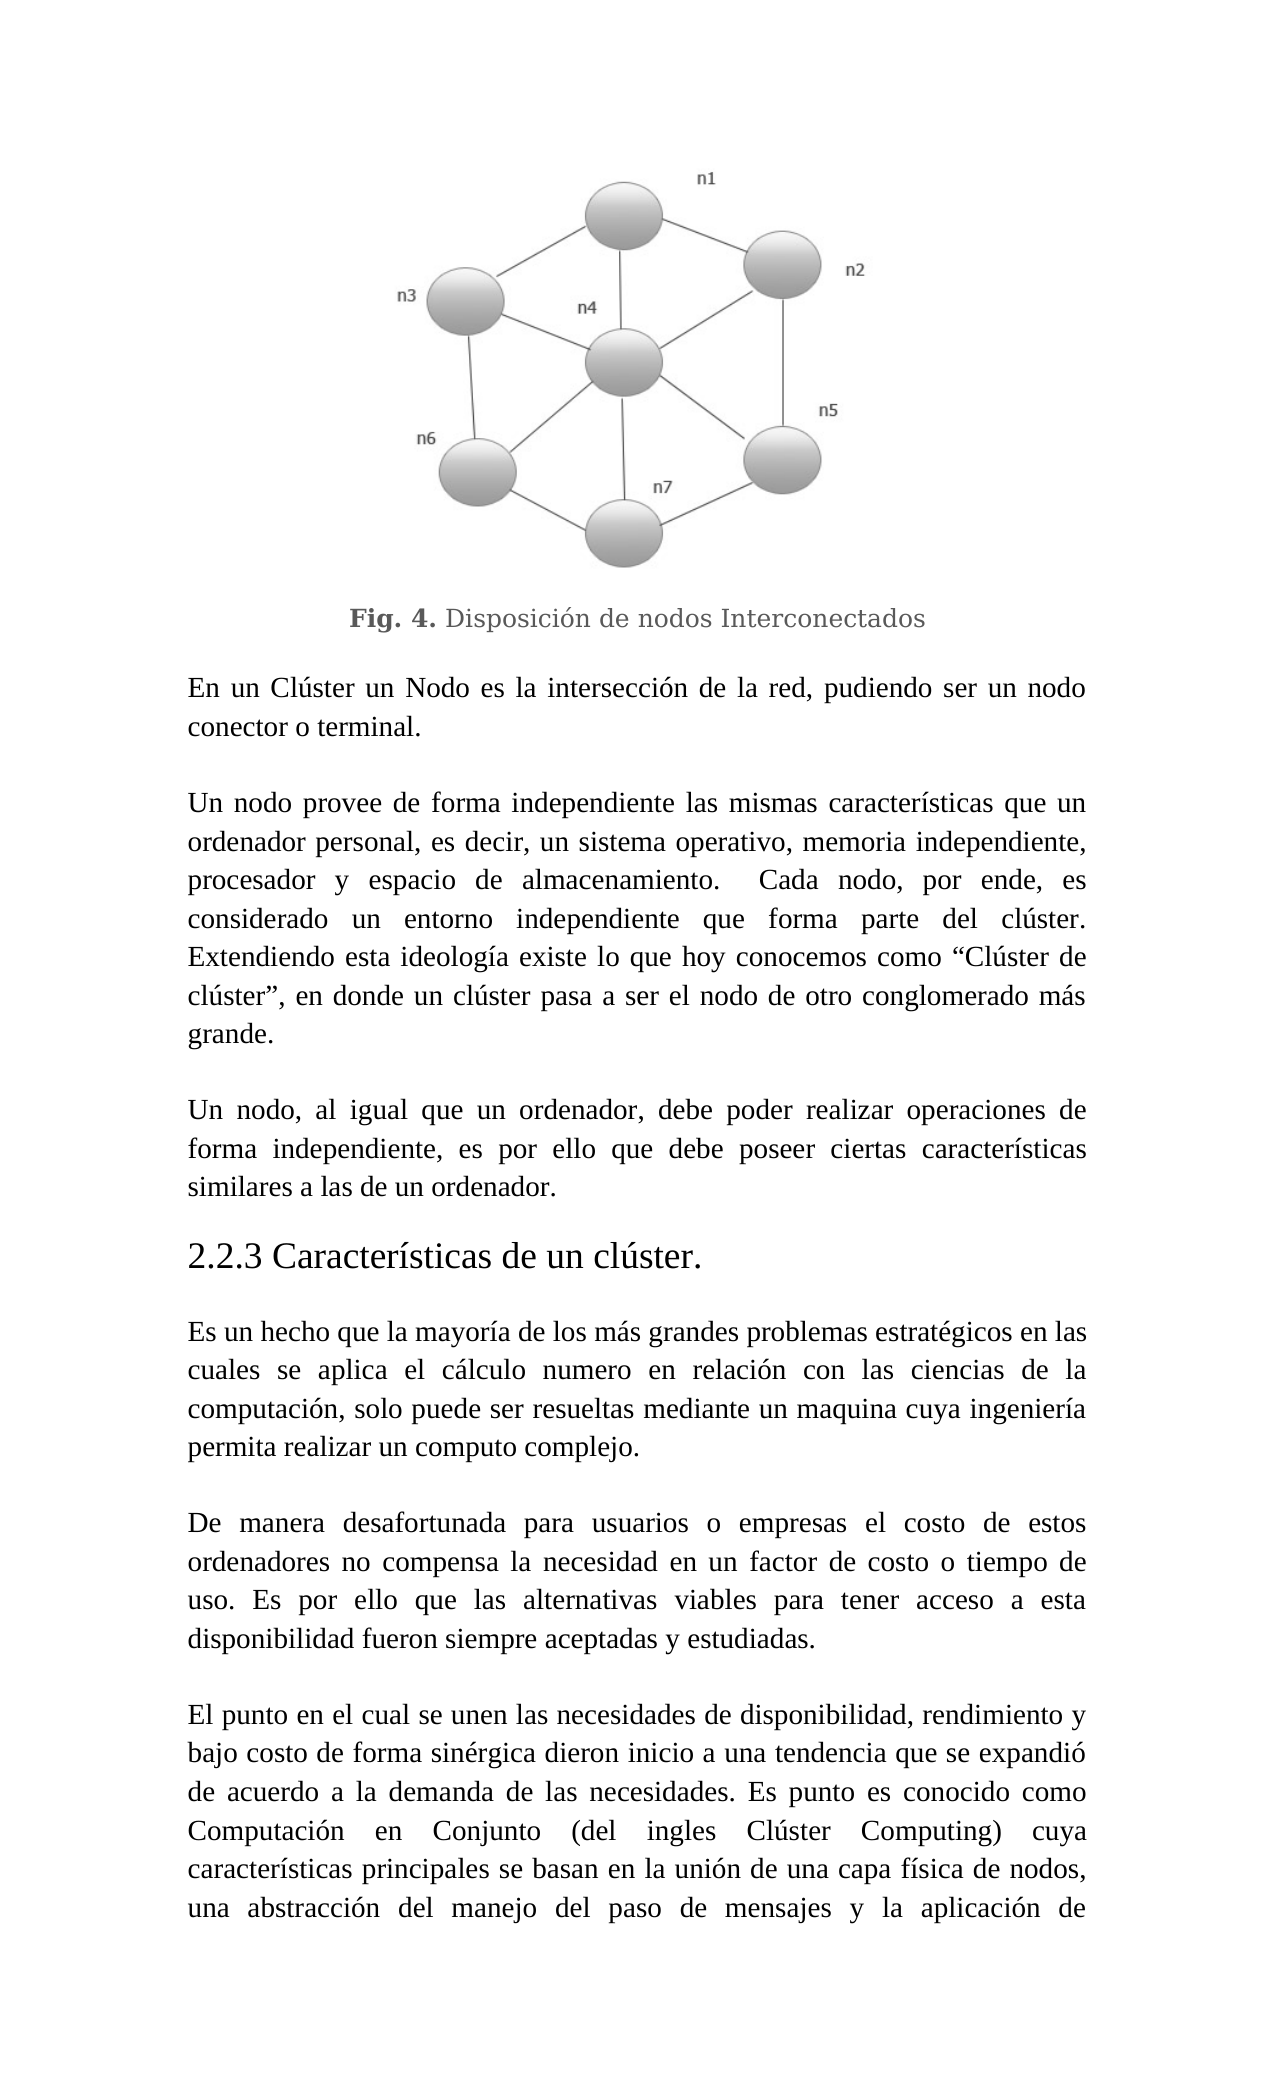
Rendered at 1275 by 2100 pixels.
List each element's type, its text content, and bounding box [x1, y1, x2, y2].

text De manera desafortunada para usuarios o empresas el costo de estos ordenadores no compensa la necesidad en un factor de costo o tiempo de uso. Es por ello que las alternativas viables para tener acceso a esta disponibilidad fueron siempre aceptadas y estudiadas. [187, 1505, 1087, 1654]
text Un nodo provee de forma independiente las mismas características que un ordenador personal, es decir, un sistema operativo, memoria independiente, procesador y espacio de almacenamiento. Cada nodo, por ende, es considerado un entorno independiente que forma parte del clúster. Extendiendo esta ideología existe lo que hoy conocemos como “Clúster de clúster”, en donde un clúster pasa a ser el nodo de otro conglomerado más grande. [187, 785, 1087, 1050]
picture [356, 149, 919, 592]
text En un Clúster un Nodo es la intersección de la red, pudiendo ser un nodo conector o terminal. [187, 671, 1087, 743]
text Un nodo, al igual que un ordenador, debe poder realizar operaciones de forma independiente, es por ello que debe poseer ciertas características similares a las de un ordenador. [187, 1092, 1087, 1203]
subtitle 2.2.3 Características de un clúster. [187, 1233, 1087, 1276]
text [187, 1697, 1087, 1923]
text Fig. 4. Disposición de nodos Interconectados [187, 604, 1087, 633]
text Es un hecho que la mayoría de los más grandes problemas estratégicos en las cuales se aplica el cálculo numero en relación con las ciencias de la computación, solo puede ser resueltas mediante un maquina cuya ingeniería permita realizar un computo complejo. [187, 1314, 1087, 1463]
